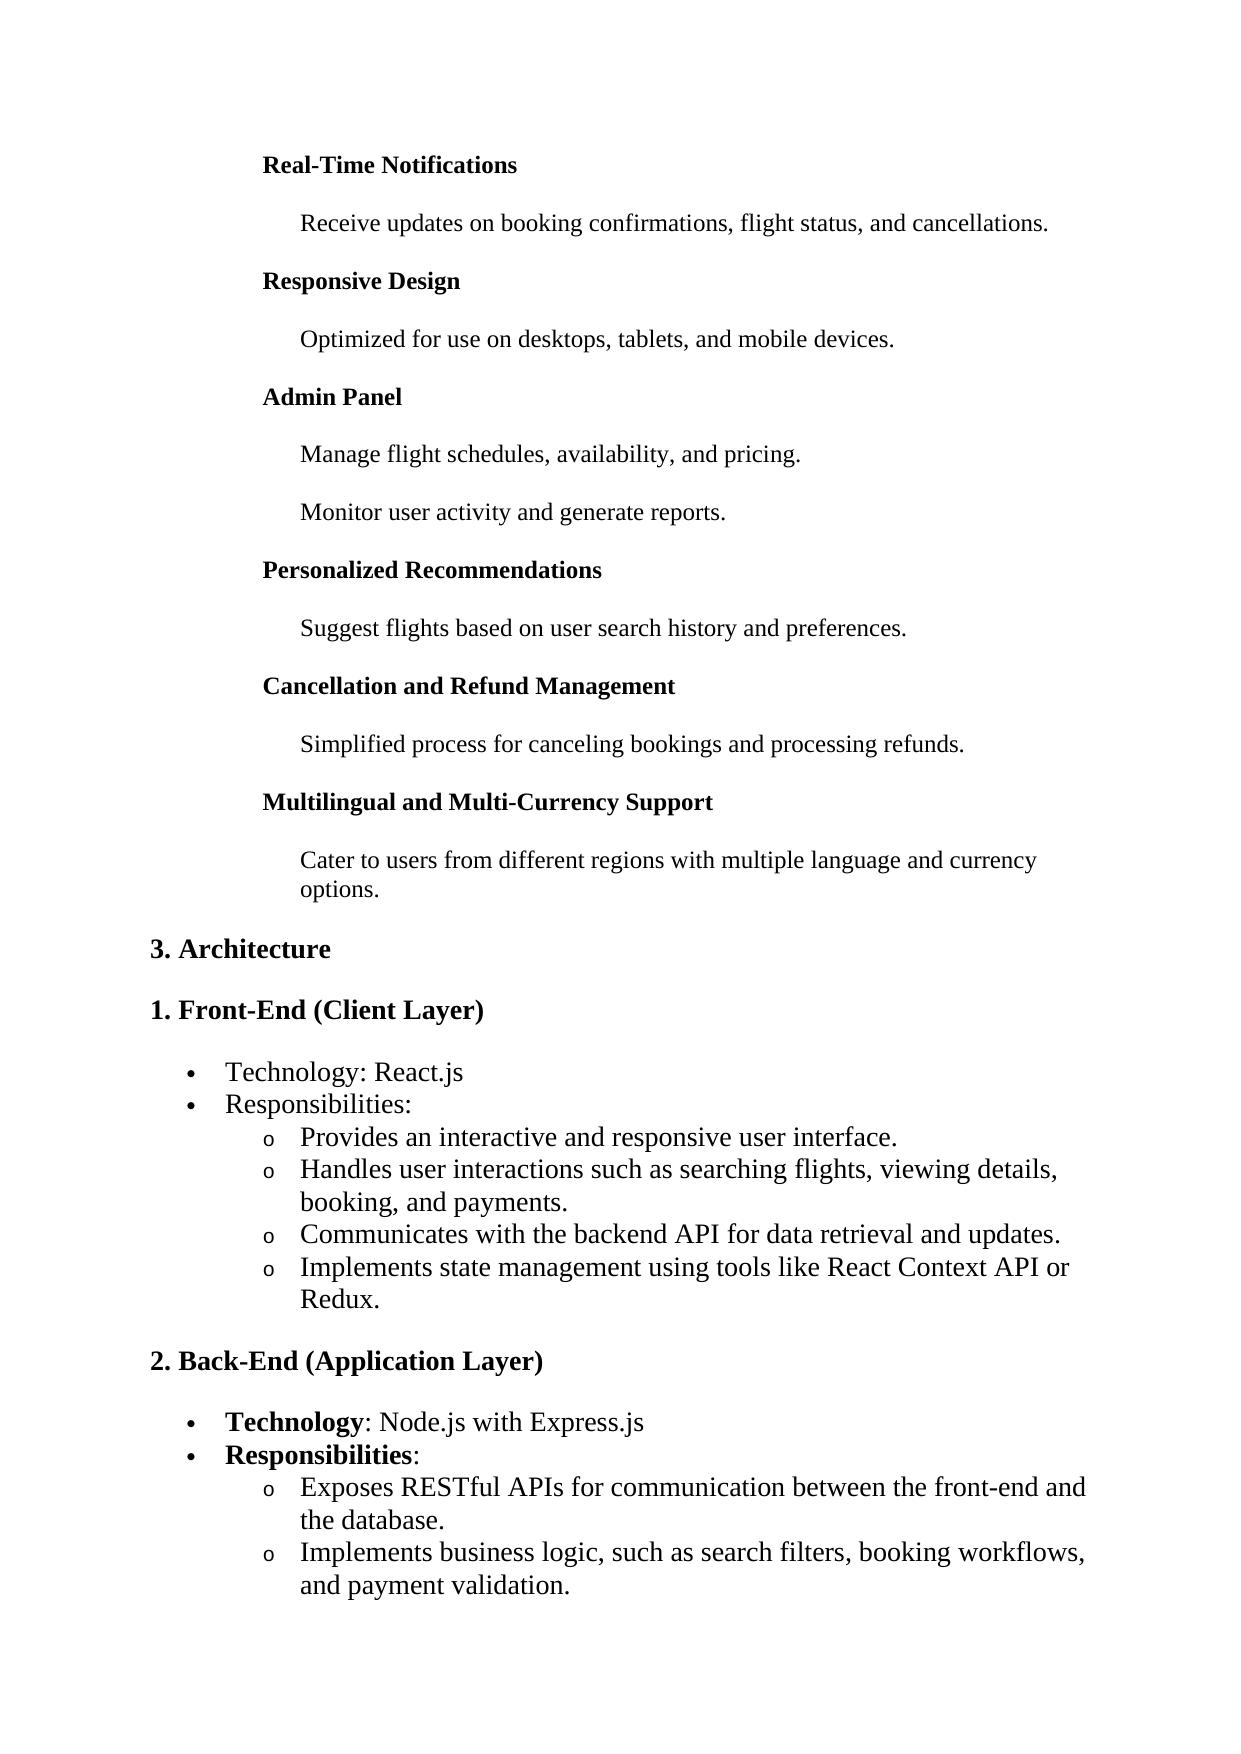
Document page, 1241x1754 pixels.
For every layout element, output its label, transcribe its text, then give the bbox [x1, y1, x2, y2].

list Responsibilities: [187, 1438, 1090, 1470]
list Provides an interactive and responsive user interface. [262, 1119, 1090, 1152]
text Admin Panel [225, 382, 1090, 410]
text Optimized for use on desktops, tablets, and mobile devices. [300, 324, 1090, 352]
text Receive updates on booking confirmations, flight status, and cancellations. [300, 208, 1090, 237]
list Implements state management using tools like React Context API or Redux. [262, 1250, 1090, 1315]
text 1. Front-End (Client Layer) [150, 993, 1090, 1026]
text Manage flight schedules, availability, and pricing. [300, 439, 1090, 468]
list Communicates with the backend API for data retrieval and updates. [262, 1217, 1090, 1250]
text Monitor user activity and generate reports. [300, 497, 1090, 526]
text Multilingual and Multi-Currency Support [225, 787, 1090, 816]
list Implements business logic, such as search filters, booking workflows, and payment validation. [262, 1535, 1090, 1600]
list Technology: Node.js with Express.js [187, 1406, 1090, 1438]
list Exposes RESTful APIs for communication between the front-end and the database. [262, 1470, 1090, 1535]
text Personalized Recommendations [225, 555, 1090, 584]
text Suggest flights based on user search history and preferences. [300, 613, 1090, 642]
text Responsive Design [225, 266, 1090, 294]
text Simplified process for canceling bookings and processing refunds. [300, 729, 1090, 758]
list Handles user interactions such as searching flights, viewing details, booking, and payments. [262, 1152, 1090, 1217]
text 2. Back-End (Application Layer) [150, 1344, 1090, 1376]
list Responsibilities: [187, 1087, 1090, 1119]
list Technology: React.js [187, 1055, 1090, 1087]
text Real-Time Notifications [225, 150, 1090, 179]
text Cancellation and Refund Management [225, 671, 1090, 700]
text Cater to users from different regions with multiple language and currency options. [300, 845, 1090, 902]
text 3. Architecture [150, 932, 1090, 964]
